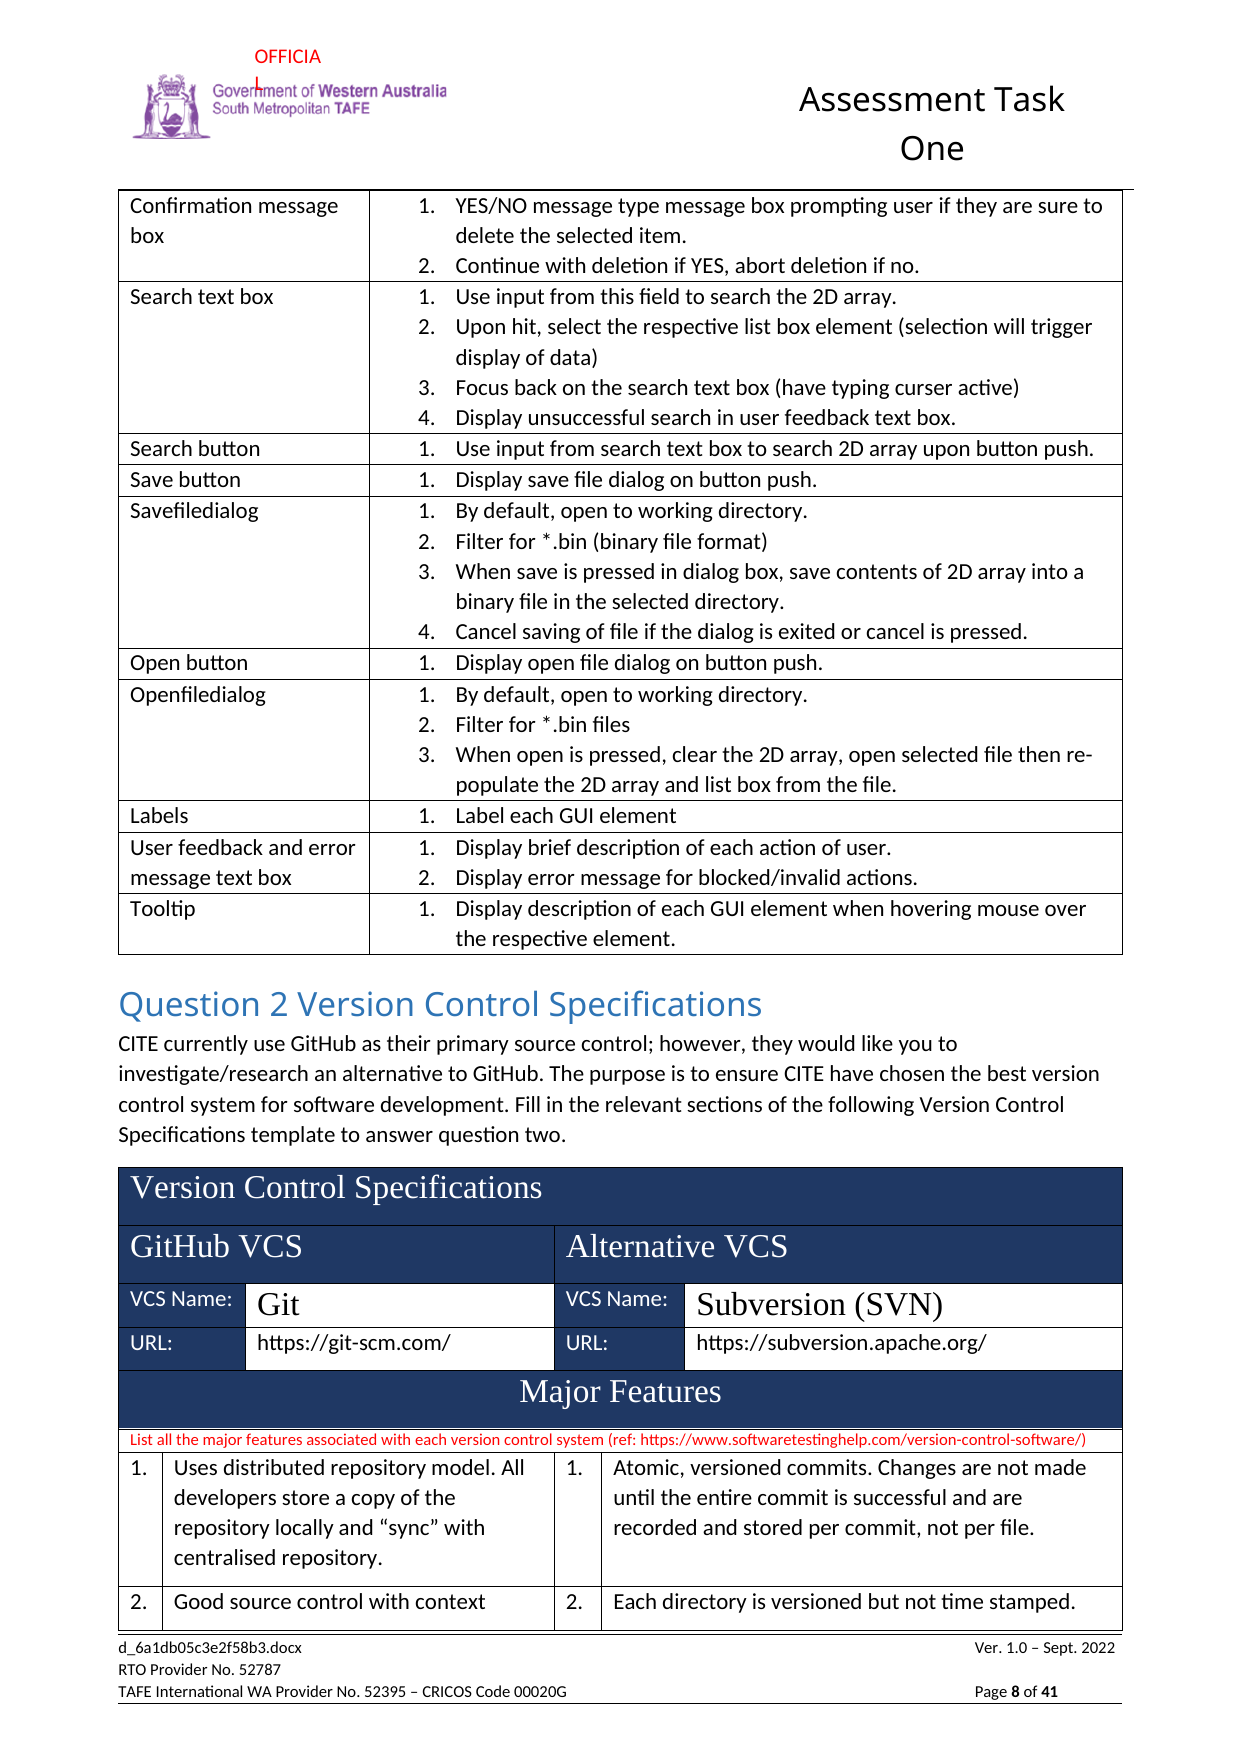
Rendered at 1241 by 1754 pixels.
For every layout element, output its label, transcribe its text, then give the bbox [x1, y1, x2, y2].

table_cell Use input from search text box to search 2D array upon button push. [370, 434, 1122, 464]
table_cell VCS Name: [119, 1284, 245, 1327]
table_cell Alternative VCS [555, 1226, 1122, 1283]
table_cell YES/NO message type message box prompting user if they are sure to delete the selected item. Continue with deletion if YES, abort deletion if no. [370, 191, 1122, 281]
table_cell 2. [555, 1587, 601, 1630]
table_cell Openfiledialog [119, 680, 369, 800]
table_cell URL: [555, 1328, 684, 1370]
text CITE currently use GitHub as their primary source control; however, they would like you to investigate/research an alternative to GitHub. The purpose is to ensure CITE have chosen the best version control system for software development. Fill in the relevant sections of the following Version Control Specifications template to answer question two. [118, 1029, 1122, 1148]
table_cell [163, 1587, 554, 1630]
table_cell By default, open to working directory. Filter for *.bin files When open is pressed, clear the 2D array, open selected file then re-populate the 2D array and list box from the file. [370, 680, 1122, 800]
picture [132, 74, 447, 139]
table_cell Major Features [119, 1371, 1122, 1428]
table_cell Display description of each GUI element when hovering mouse over the respective element. [370, 894, 1122, 954]
table_cell Tooltip [119, 894, 369, 954]
table_cell Display brief description of each action of user. Display error message for blocked/invalid actions. [370, 833, 1122, 893]
table_cell https://git-scm.com/ [246, 1328, 554, 1370]
table_cell Search button [119, 434, 369, 464]
table_cell Git [246, 1284, 554, 1327]
table_cell Uses distributed repository model. All developers store a copy of the repository locally and “sync” with centralised repository. [163, 1453, 554, 1586]
table_cell Search text box [119, 282, 369, 433]
table_cell Save button [119, 465, 369, 496]
table_cell VCS Name: [555, 1284, 684, 1327]
table_cell List all the major features associated with each version control system (ref: https://www.softwaretestinghelp.com/version-control-software/) [119, 1430, 1122, 1452]
table_cell https://subversion.apache.org/ [685, 1328, 1122, 1370]
table_cell 2. [119, 1587, 162, 1630]
table_cell Subversion (SVN) [685, 1284, 1122, 1327]
table_cell Savefiledialog [119, 497, 369, 647]
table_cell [602, 1587, 1122, 1630]
table_cell Use input from this field to search the 2D array. Upon hit, select the respective list box element (selection will trigger display of data) Focus back on the search text box (have typing curser active) Display unsuccessful search in user feedback text box. [370, 282, 1122, 433]
table_cell By default, open to working directory. Filter for *.bin (binary file format) When save is pressed in dialog box, save contents of 2D array into a binary file in the selected directory. Cancel saving of file if the dialog is exited or cancel is pressed. [370, 497, 1122, 647]
table_cell Display save file dialog on button push. [370, 465, 1122, 496]
table_cell GitHub VCS [119, 1226, 554, 1283]
table_cell Labels [119, 801, 369, 832]
table_cell Label each GUI element [370, 801, 1122, 832]
table_cell 1. [119, 1453, 162, 1586]
table_cell Open button [119, 649, 369, 679]
table_header Version Control Specifications [119, 1168, 1122, 1225]
table_cell URL: [119, 1328, 245, 1370]
table_cell Atomic, versioned commits. Changes are not made until the entire commit is successful and are recorded and stored per commit, not per file. [602, 1453, 1122, 1586]
subtitle Question 2 Version Control Specifications [118, 980, 1122, 1026]
table_cell Confirmation message box [119, 191, 369, 281]
table_cell 1. [555, 1453, 601, 1586]
table_cell User feedback and error message text box [119, 833, 369, 893]
table_cell Display open file dialog on button push. [370, 649, 1122, 679]
